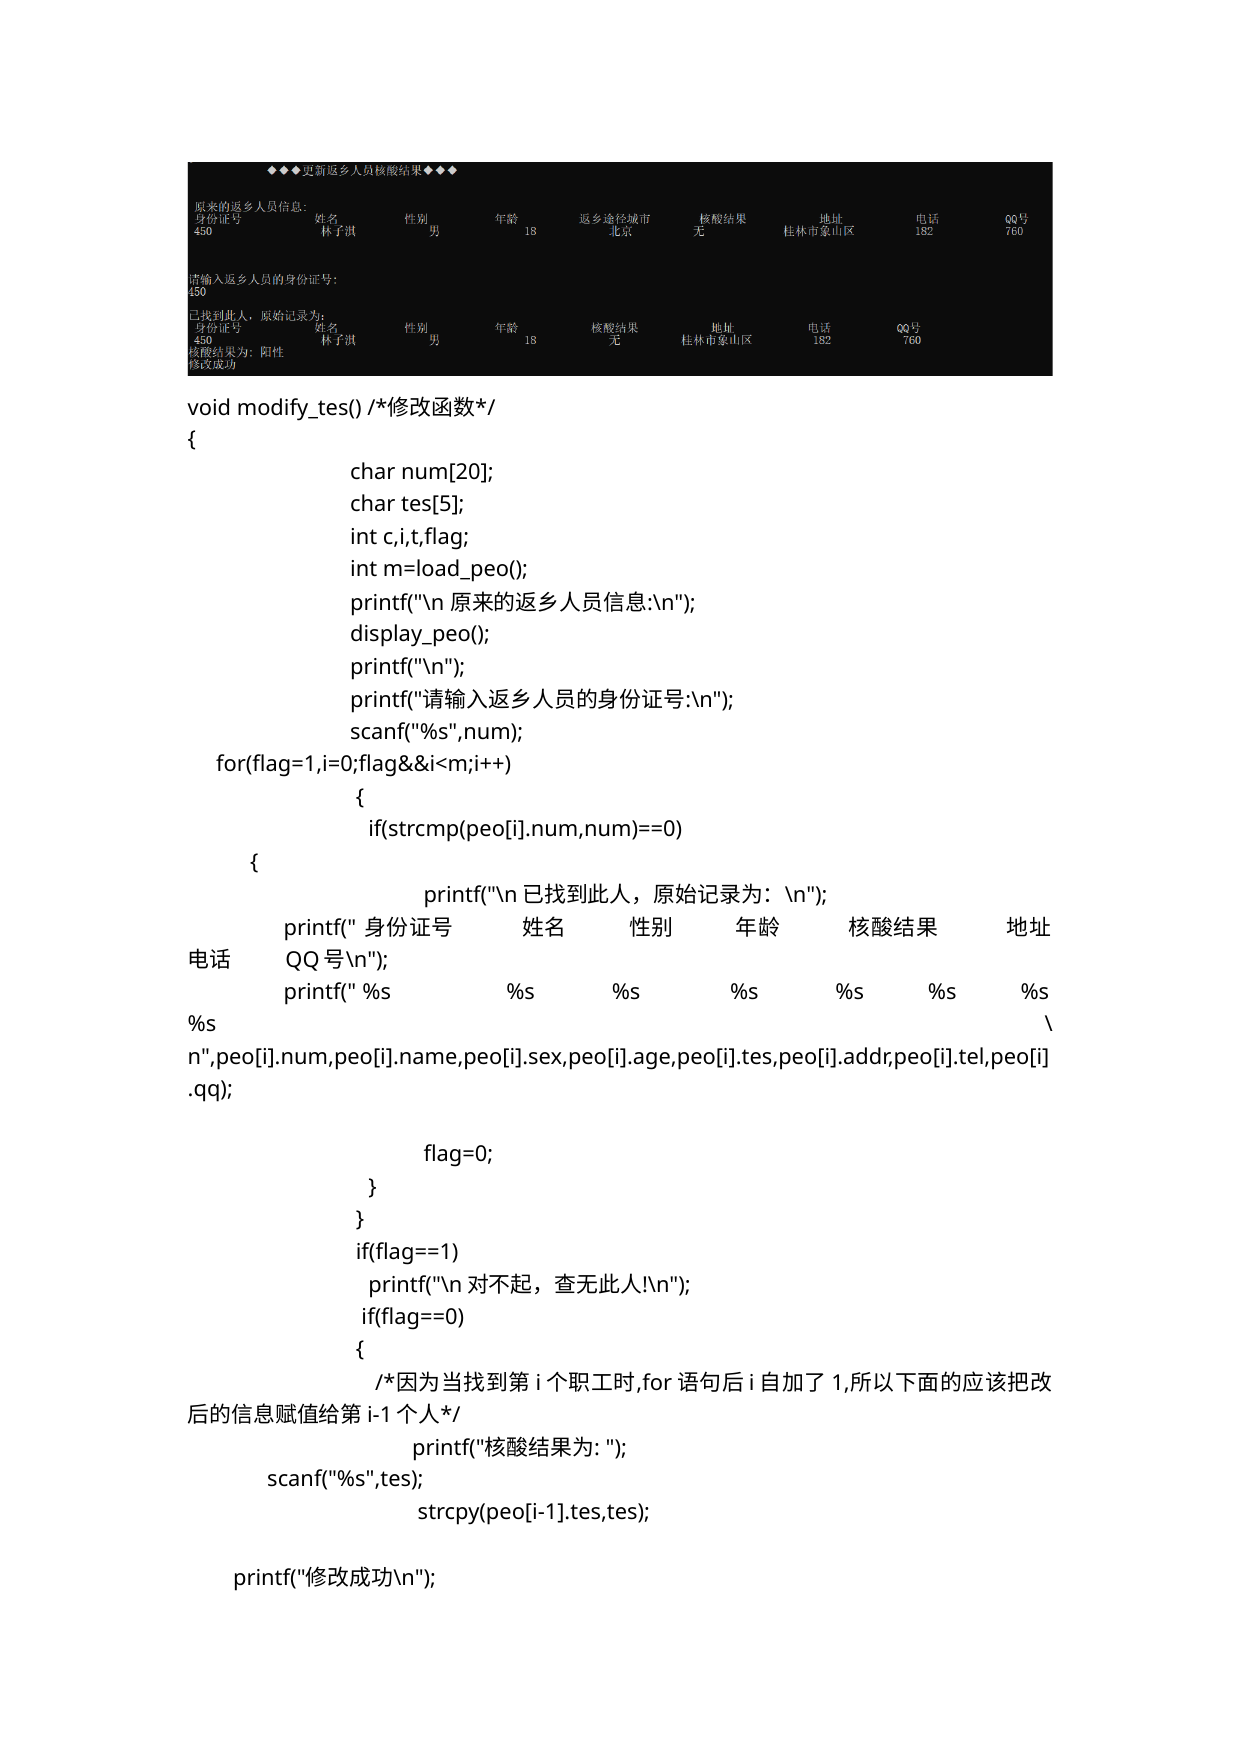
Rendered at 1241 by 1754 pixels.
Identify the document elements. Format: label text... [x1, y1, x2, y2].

text /*因为当找到第i个职工时,for语句后i自加了1,所以下面的应该把改后的信息赋值给第i-1个人*/ [187, 1364, 1053, 1429]
text printf(" %s %s %s %s %s %s %s %s \n",peo[i].num,peo[i].name,peo[i].sex,peo[i].age,peo[i].tes,peo[i].addr,peo[i].tel,peo[i].qq); [187, 974, 1053, 1104]
text printf("\n"); [187, 649, 1053, 682]
text printf("核酸结果为: "); [187, 1429, 1053, 1462]
text strcpy(peo[i-1].tes,tes); [187, 1494, 1053, 1527]
text flag=0; [187, 1137, 1053, 1169]
text printf(" 身份证号 姓名 性别 年龄 核酸结果 地址 电话 QQ号\n"); [187, 909, 1053, 974]
text if(strcmp(peo[i].num,num)==0) [187, 812, 1053, 844]
picture [187, 162, 1053, 376]
text printf("\n 原来的返乡人员信息:\n"); [187, 584, 1053, 617]
text printf("\n已找到此人，原始记录为：\n"); [187, 877, 1053, 909]
text scanf("%s",tes); [187, 1462, 1053, 1494]
text { [187, 779, 1053, 812]
text char num[20]; [187, 454, 1053, 487]
text for(flag=1,i=0;flag&&i<m;i++) [187, 747, 1053, 779]
text printf("修改成功\n"); [187, 1559, 1053, 1592]
text printf("\n对不起，查无此人!\n"); [187, 1267, 1053, 1299]
text } [187, 1169, 1053, 1202]
text void modify_tes() /*修改函数*/ [187, 389, 1053, 422]
text if(flag==1) [187, 1234, 1053, 1267]
text { [187, 1332, 1053, 1364]
text if(flag==0) [187, 1299, 1053, 1332]
text int c,i,t,flag; [187, 519, 1053, 552]
text display_peo(); [187, 617, 1053, 649]
text scanf("%s",num); [187, 714, 1053, 747]
text char tes[5]; [187, 487, 1053, 519]
text { [187, 844, 1053, 877]
text { [187, 422, 1053, 454]
text } [187, 1202, 1053, 1234]
text int m=load_peo(); [187, 552, 1053, 584]
text printf("请输入返乡人员的身份证号:\n"); [187, 682, 1053, 714]
